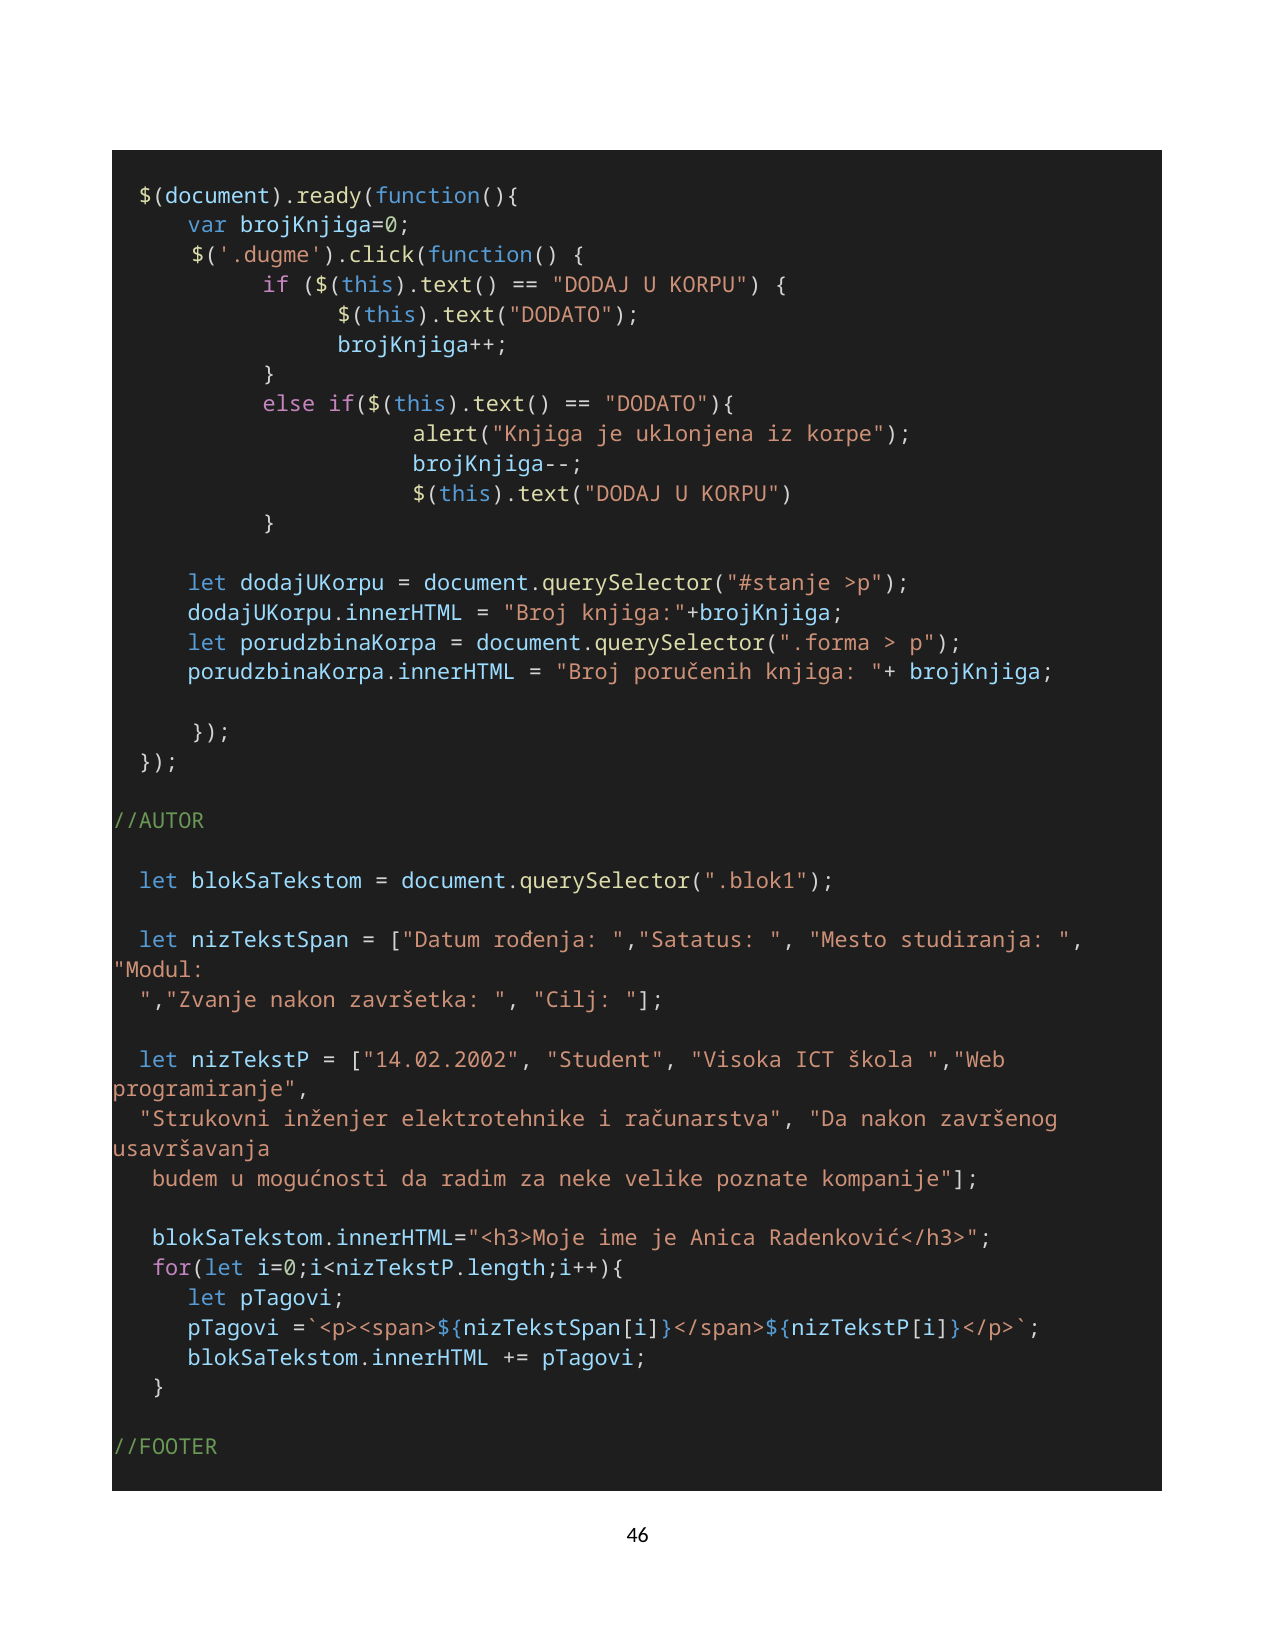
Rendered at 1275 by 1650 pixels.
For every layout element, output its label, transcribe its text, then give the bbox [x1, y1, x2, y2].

text let blokSaTekstom = document.querySelector(".blok1"); [112, 865, 1162, 895]
text let porudzbinaKorpa = document.querySelector(".forma > p"); [112, 627, 1162, 656]
text }); [112, 716, 1162, 746]
text dodajUKorpu.innerHTML = "Broj knjiga:"+brojKnjiga; [112, 597, 1162, 627]
text blokSaTekstom.innerHTML="<h3>Moje ime je Anica Radenković</h3>"; [112, 1222, 1162, 1252]
text //AUTOR [112, 805, 1162, 835]
text brojKnjiga++; [112, 329, 1162, 358]
text for(let i=0;i<nizTekstP.length;i++){ [112, 1252, 1162, 1282]
text else if($(this).text() == "DODATO"){ [112, 388, 1162, 418]
text //FOOTER [112, 1431, 1162, 1461]
text budem u mogućnosti da radim za neke velike poznate kompanije"]; [112, 1163, 1162, 1193]
text "Strukovni inženjer elektrotehnike i računarstva", "Da nakon završenog usavršavanja [112, 1103, 1162, 1163]
text porudzbinaKorpa.innerHTML = "Broj poručenih knjiga: "+ brojKnjiga; [112, 656, 1162, 686]
text alert("Knjiga je uklonjena iz korpe"); [112, 418, 1162, 448]
text } [112, 507, 1162, 537]
text ","Zvanje nakon završetka: ", "Cilj: "]; [112, 984, 1162, 1014]
text $(document).ready(function(){ [112, 180, 1162, 209]
text pTagovi =`<p><span>${nizTekstSpan[i]}</span>${nizTekstP[i]}</p>`; [112, 1312, 1162, 1342]
text let dodajUKorpu = document.querySelector("#stanje >p"); [112, 567, 1162, 597]
text let nizTekstSpan = ["Datum rođenja: ","Satatus: ", "Mesto studiranja: ", "Modul: [112, 924, 1162, 984]
text blokSaTekstom.innerHTML += pTagovi; [112, 1342, 1162, 1371]
text if ($(this).text() == "DODAJ U KORPU") { [112, 269, 1162, 299]
text let pTagovi; [112, 1282, 1162, 1312]
text $(this).text("DODAJ U KORPU") [112, 478, 1162, 507]
text $('.dugme').click(function() { [112, 239, 1162, 269]
text brojKnjiga--; [112, 448, 1162, 478]
text } [112, 358, 1162, 388]
text } [112, 1371, 1162, 1401]
text }); [112, 746, 1162, 776]
text let nizTekstP = ["14.02.2002", "Student", "Visoka ICT škola ","Web programiranje", [112, 1044, 1162, 1103]
text $(this).text("DODATO"); [112, 299, 1162, 329]
text var brojKnjiga=0; [112, 209, 1162, 239]
